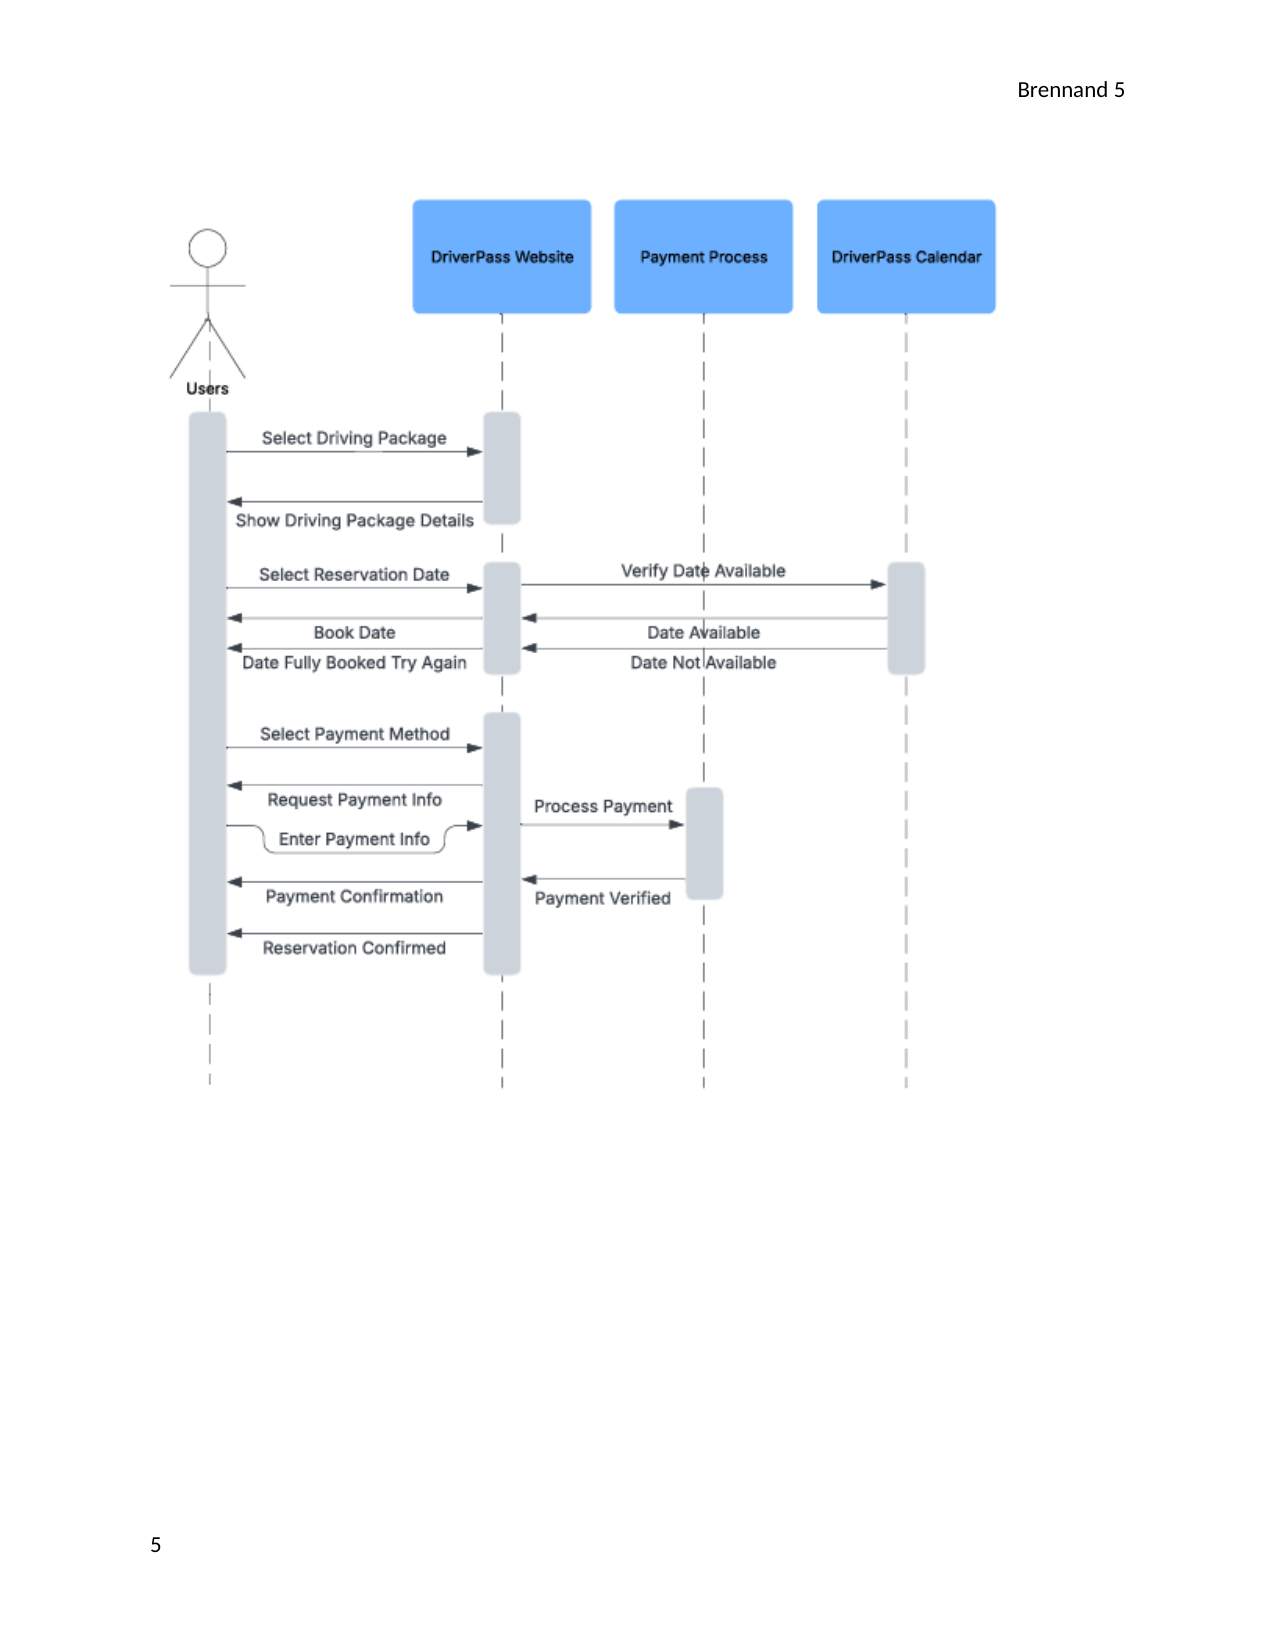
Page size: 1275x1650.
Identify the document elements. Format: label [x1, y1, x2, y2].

picture [150, 168, 1016, 1113]
